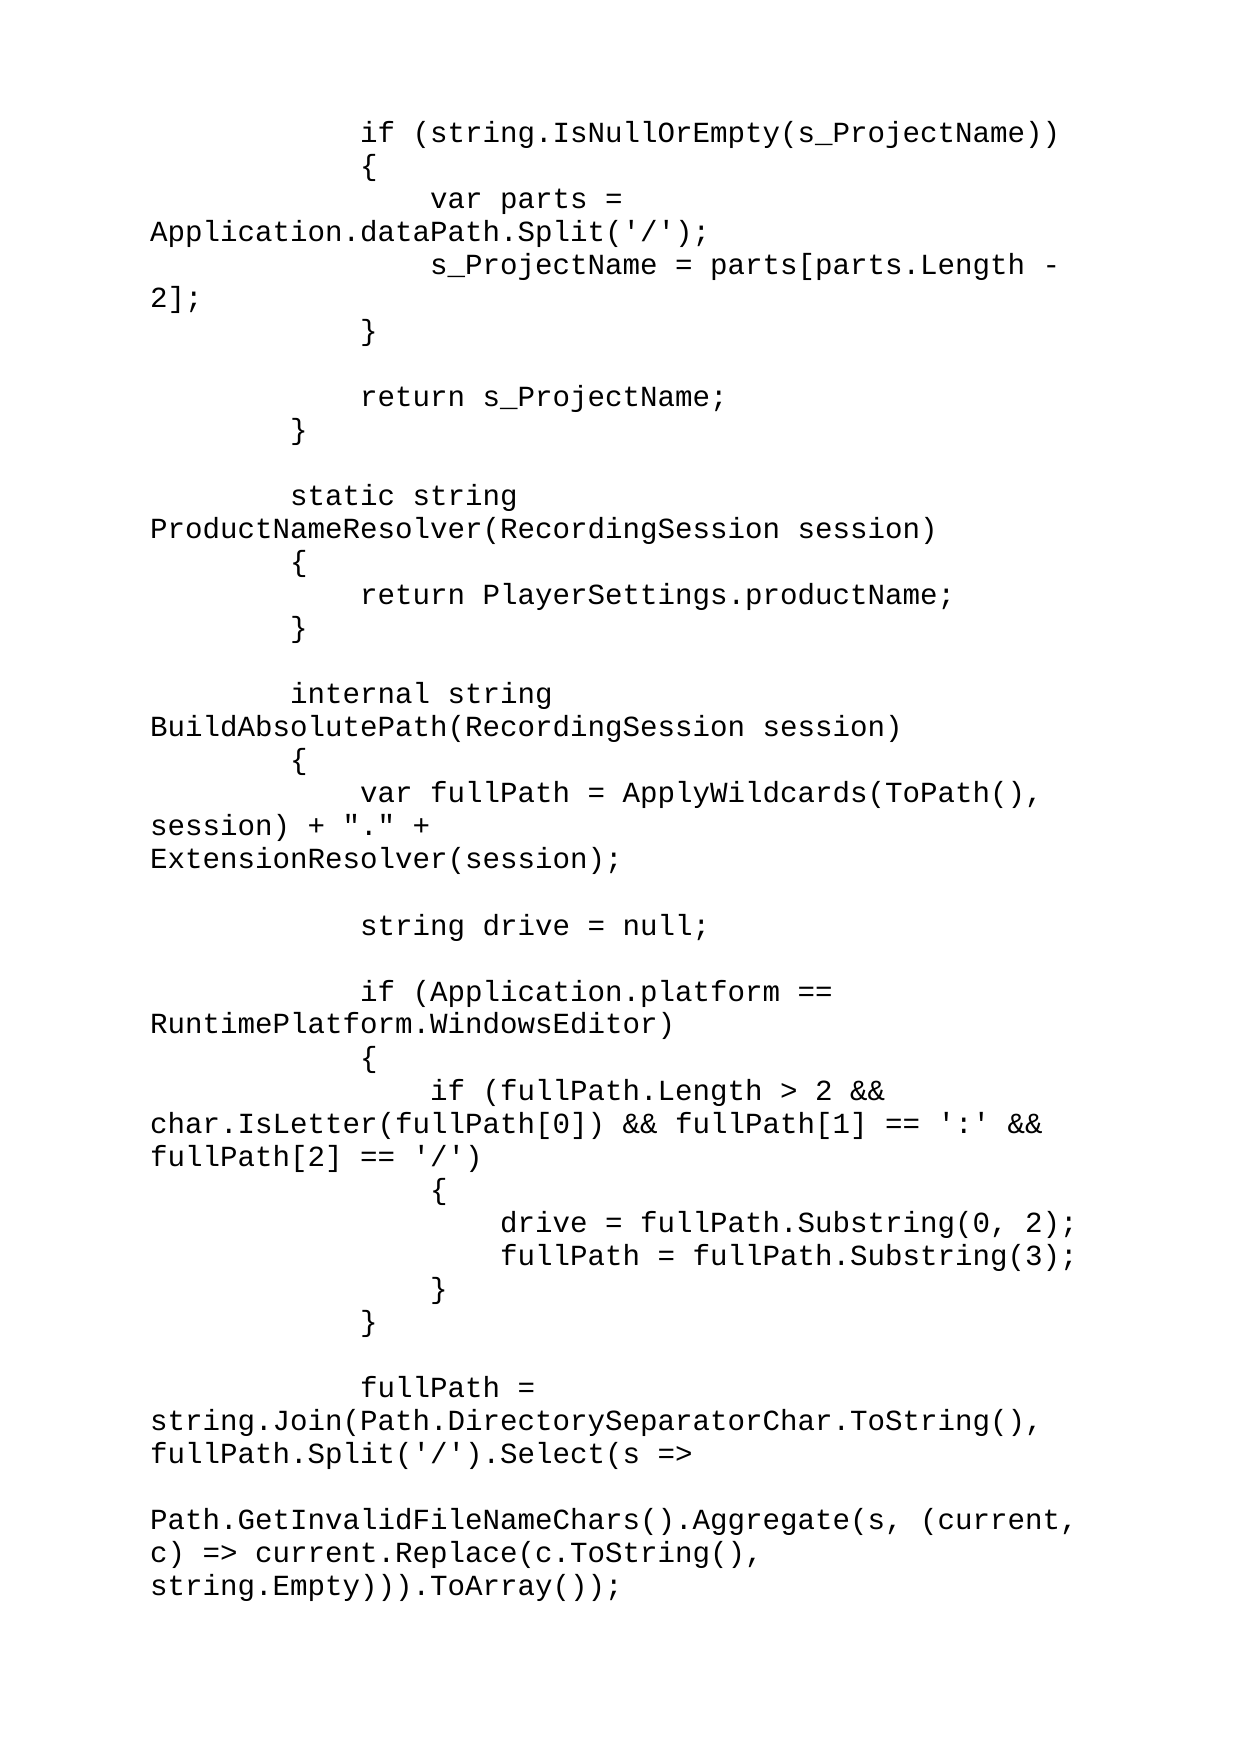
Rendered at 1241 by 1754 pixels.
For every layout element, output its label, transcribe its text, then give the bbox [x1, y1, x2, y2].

text string drive = null; [150, 911, 1090, 944]
text } [150, 415, 1090, 448]
text drive = fullPath.Substring(0, 2); [150, 1208, 1090, 1241]
text var fullPath = ApplyWildcards(ToPath(), session) + "." + ExtensionResolver(session); [150, 778, 1090, 878]
text } [150, 316, 1090, 349]
text Path.GetInvalidFileNameChars().Aggregate(s, (current, c) => current.Replace(c.ToString(), string.Empty))).ToArray()); [150, 1472, 1090, 1604]
text fullPath = string.Join(Path.DirectorySeparatorChar.ToString(), fullPath.Split('/').Select(s => [150, 1373, 1090, 1472]
text fullPath = fullPath.Substring(3); [150, 1241, 1090, 1274]
text { [150, 1175, 1090, 1208]
text } [150, 1274, 1090, 1307]
text static string ProductNameResolver(RecordingSession session) [150, 481, 1090, 547]
text { [150, 746, 1090, 778]
text s_ProjectName = parts[parts.Length - 2]; [150, 250, 1090, 316]
text { [150, 1043, 1090, 1076]
text } [150, 613, 1090, 646]
text } [150, 1307, 1090, 1340]
text if (Application.platform == RuntimePlatform.WindowsEditor) [150, 977, 1090, 1043]
text return PlayerSettings.productName; [150, 580, 1090, 613]
text if (string.IsNullOrEmpty(s_ProjectName)) [150, 118, 1090, 151]
text var parts = Application.dataPath.Split('/'); [150, 184, 1090, 250]
text { [150, 151, 1090, 184]
text if (fullPath.Length > 2 && char.IsLetter(fullPath[0]) && fullPath[1] == ':' && fullPath[2] == '/') [150, 1076, 1090, 1175]
text return s_ProjectName; [150, 382, 1090, 415]
text internal string BuildAbsolutePath(RecordingSession session) [150, 679, 1090, 746]
text { [150, 547, 1090, 580]
